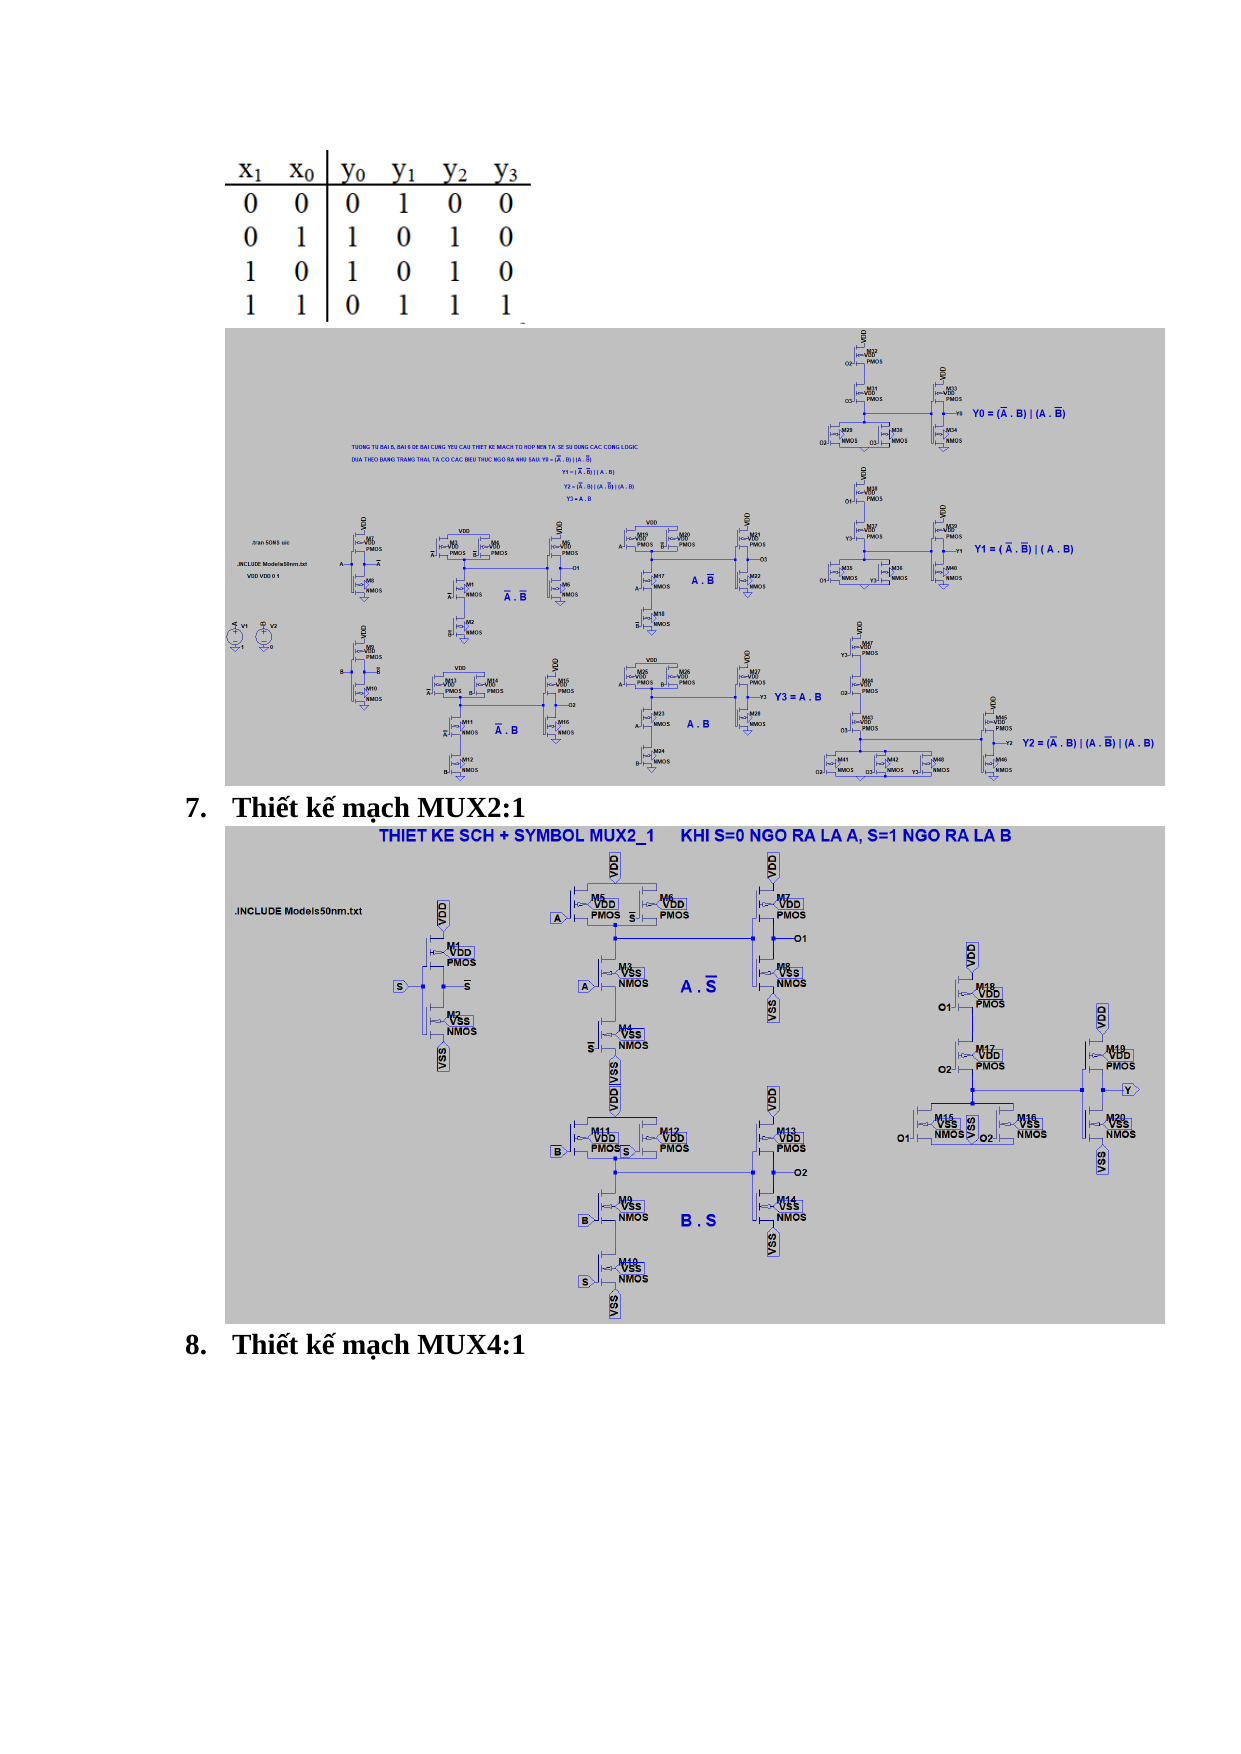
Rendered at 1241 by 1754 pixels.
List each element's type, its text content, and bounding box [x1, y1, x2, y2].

picture [225, 826, 1166, 1324]
picture [225, 328, 1166, 786]
list Thiết kế mạch MUX4:1 [185, 1327, 1090, 1361]
picture [225, 150, 535, 324]
list Thiết kế mạch MUX2:1 [185, 790, 1090, 823]
